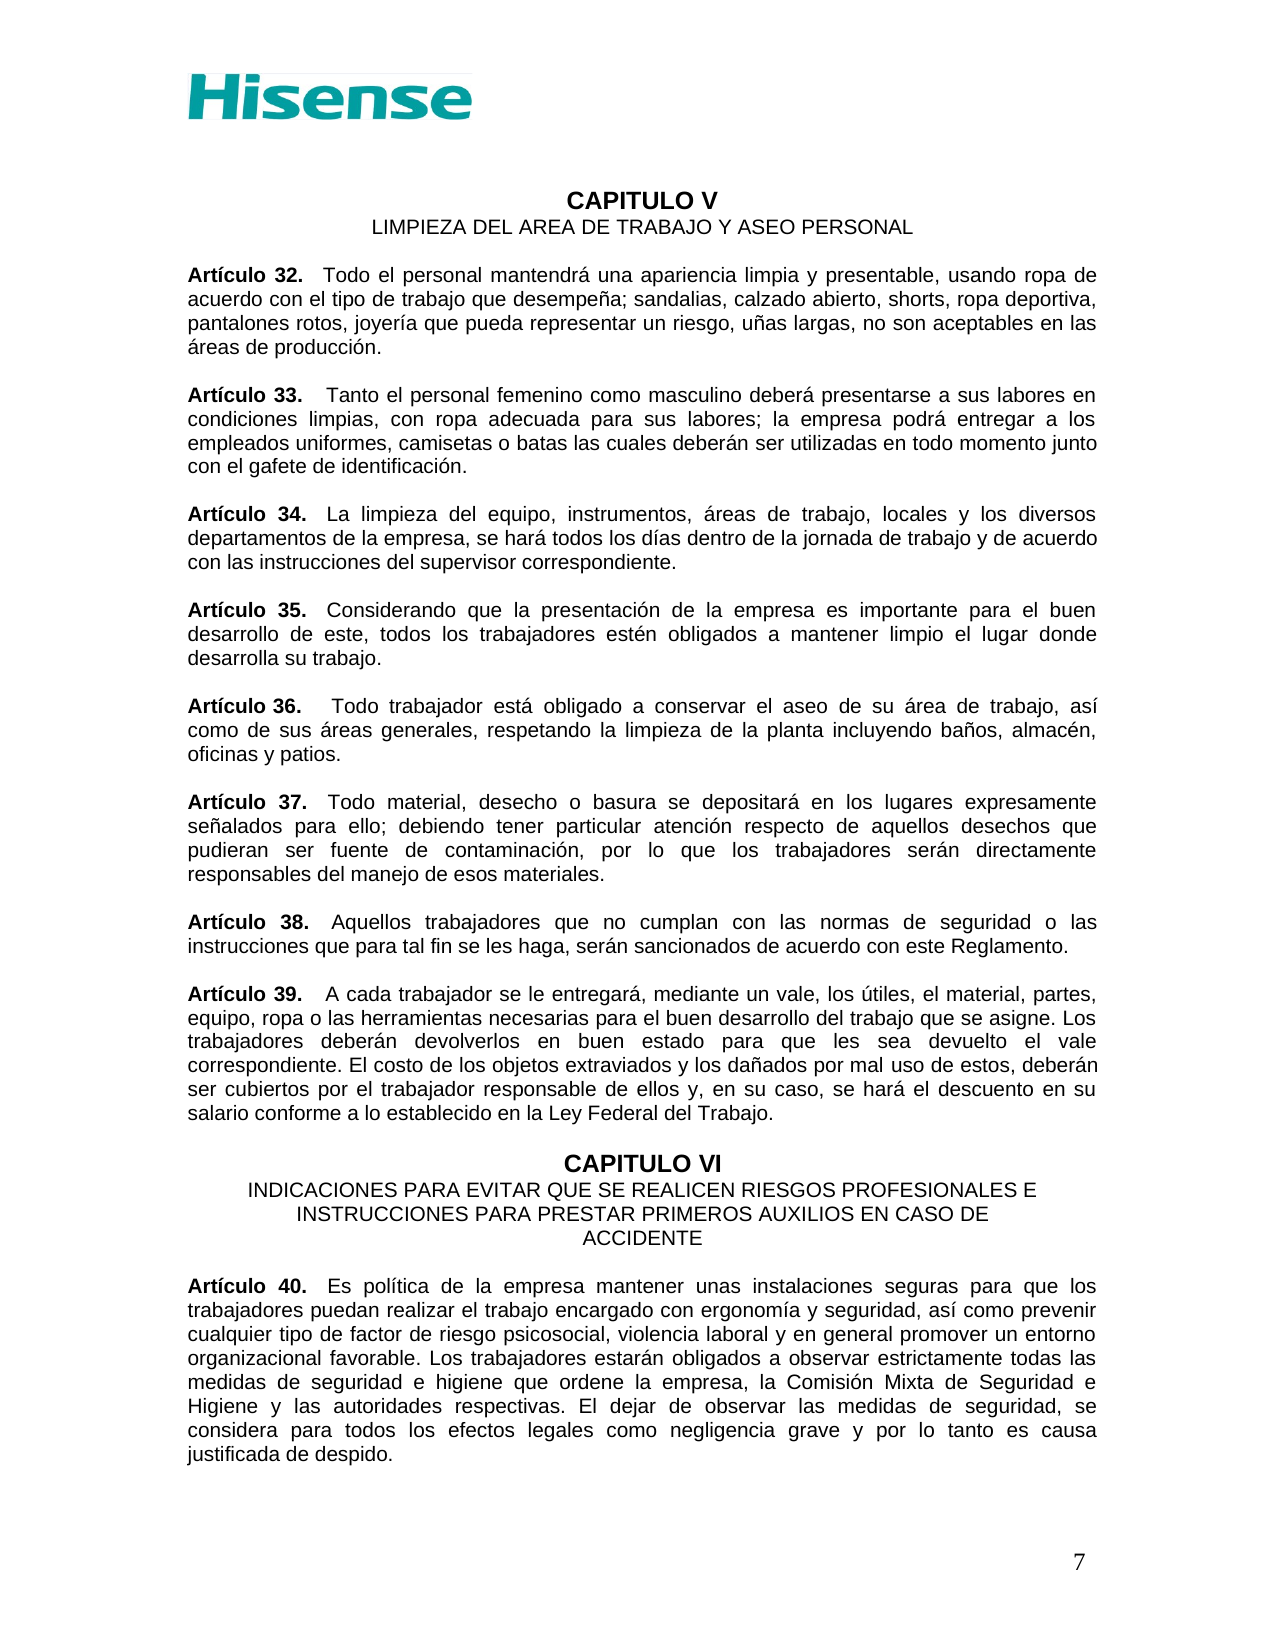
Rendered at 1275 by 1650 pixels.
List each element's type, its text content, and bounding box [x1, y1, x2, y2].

text Artículo 37. Todo material, desecho o basura se depositará en los lugares expresamente señalados para ello; debiendo tener particular atención respecto de aquellos desechos que pudieran ser fuente de contaminación, por lo que los trabajadores serán directamente responsables del manejo de esos materiales. [187, 790, 1098, 886]
subtitle CAPITULO VI [176, 1149, 1110, 1178]
text Artículo 35. Considerando que la presentación de la empresa es importante para el buen desarrollo de este, todos los trabajadores estén obligados a mantener limpio el lugar donde desarrolla su trabajo. [187, 598, 1098, 670]
text Artículo 32. Todo el personal mantendrá una apariencia limpia y presentable, usando ropa de acuerdo con el tipo de trabajo que desempeña; sandalias, calzado abierto, shorts, ropa deportiva, pantalones rotos, joyería que pueda representar un riesgo, uñas largas, no son aceptables en las áreas de producción. [187, 263, 1098, 358]
text Artículo 36. Todo trabajador está obligado a conservar el aseo de su área de trabajo, así como de sus áreas generales, respetando la limpieza de la planta incluyendo baños, almacén, oficinas y patios. [187, 694, 1098, 766]
picture [187, 73, 473, 120]
text Artículo 38. Aquellos trabajadores que no cumplan con las normas de seguridad o las instrucciones que para tal fin se les haga, serán sancionados de acuerdo con este Reglamento. [187, 909, 1098, 957]
text Artículo 40. Es política de la empresa mantener unas instalaciones seguras para que los trabajadores puedan realizar el trabajo encargado con ergonomía y seguridad, así como prevenir cualquier tipo de factor de riesgo psicosocial, violencia laboral y en general promover un entorno organizacional favorable. Los trabajadores estarán obligados a observar estrictamente todas las medidas de seguridad e higiene que ordene la empresa, la Comisión Mixta de Seguridad e Higiene y las autoridades respectivas. El dejar de observar las medidas de seguridad, se considera para todos los efectos legales como negligencia grave y por lo tanto es causa justificada de despido. [187, 1274, 1098, 1466]
subtitle CAPITULO V [175, 186, 1110, 214]
text Artículo 34. La limpieza del equipo, instrumentos, áreas de trabajo, locales y los diversos departamentos de la empresa, se hará todos los días dentro de la jornada de trabajo y de acuerdo con las instrucciones del supervisor correspondiente. [187, 502, 1098, 574]
text Artículo 39. A cada trabajador se le entregará, mediante un vale, los útiles, el material, partes, equipo, ropa o las herramientas necesarias para el buen desarrollo del trabajo que se asigne. Los trabajadores deberán devolverlos en buen estado para que les sea devuelto el vale correspondiente. El costo de los objetos extraviados y los dañados por mal uso de estos, deberán ser cubiertos por el trabajador responsable de ellos y, en su caso, se hará el descuento en su salario conforme a lo establecido en la Ley Federal del Trabajo. [187, 981, 1098, 1125]
text LIMPIEZA DEL AREA DE TRABAJO Y ASEO PERSONAL [175, 215, 1110, 239]
text INDICACIONES PARA EVITAR QUE SE REALICEN RIESGOS PROFESIONALES E INSTRUCCIONES PARA PRESTAR PRIMEROS AUXILIOS EN CASO DE ACCIDENTE [233, 1178, 1052, 1250]
text Artículo 33. Tanto el personal femenino como masculino deberá presentarse a sus labores en condiciones limpias, con ropa adecuada para sus labores; la empresa podrá entregar a los empleados uniformes, camisetas o batas las cuales deberán ser utilizadas en todo momento junto con el gafete de identificación. [187, 382, 1097, 478]
